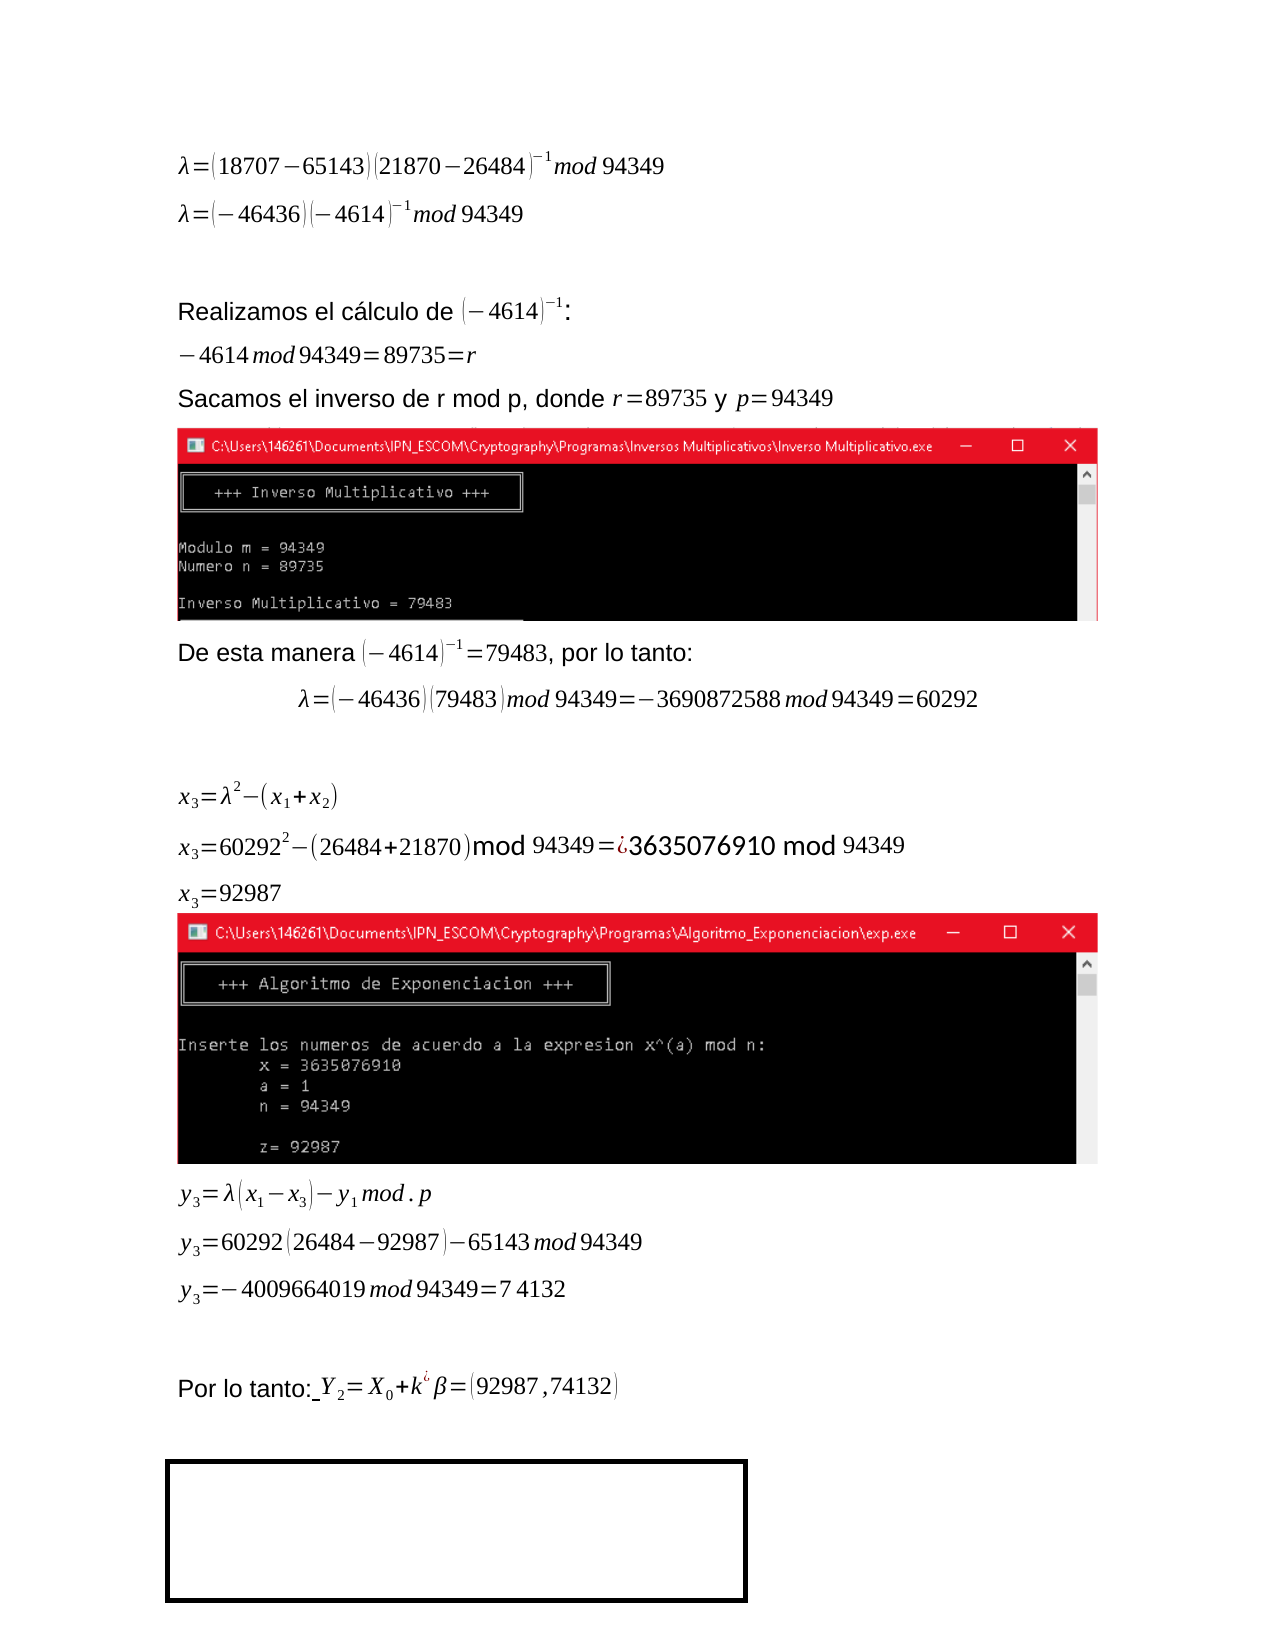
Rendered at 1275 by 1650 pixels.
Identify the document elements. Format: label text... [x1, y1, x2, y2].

text De esta manera , por lo tanto: [177, 635, 1098, 669]
picture [177, 427, 1098, 621]
text Sacamos el inverso de r mod p, donde y [177, 384, 1098, 413]
picture [177, 913, 1098, 1164]
text Por lo tanto: [177, 1371, 1098, 1404]
text mod 3635076910 mod [177, 827, 1098, 865]
text Realizamos el cálculo de : [177, 293, 1098, 327]
